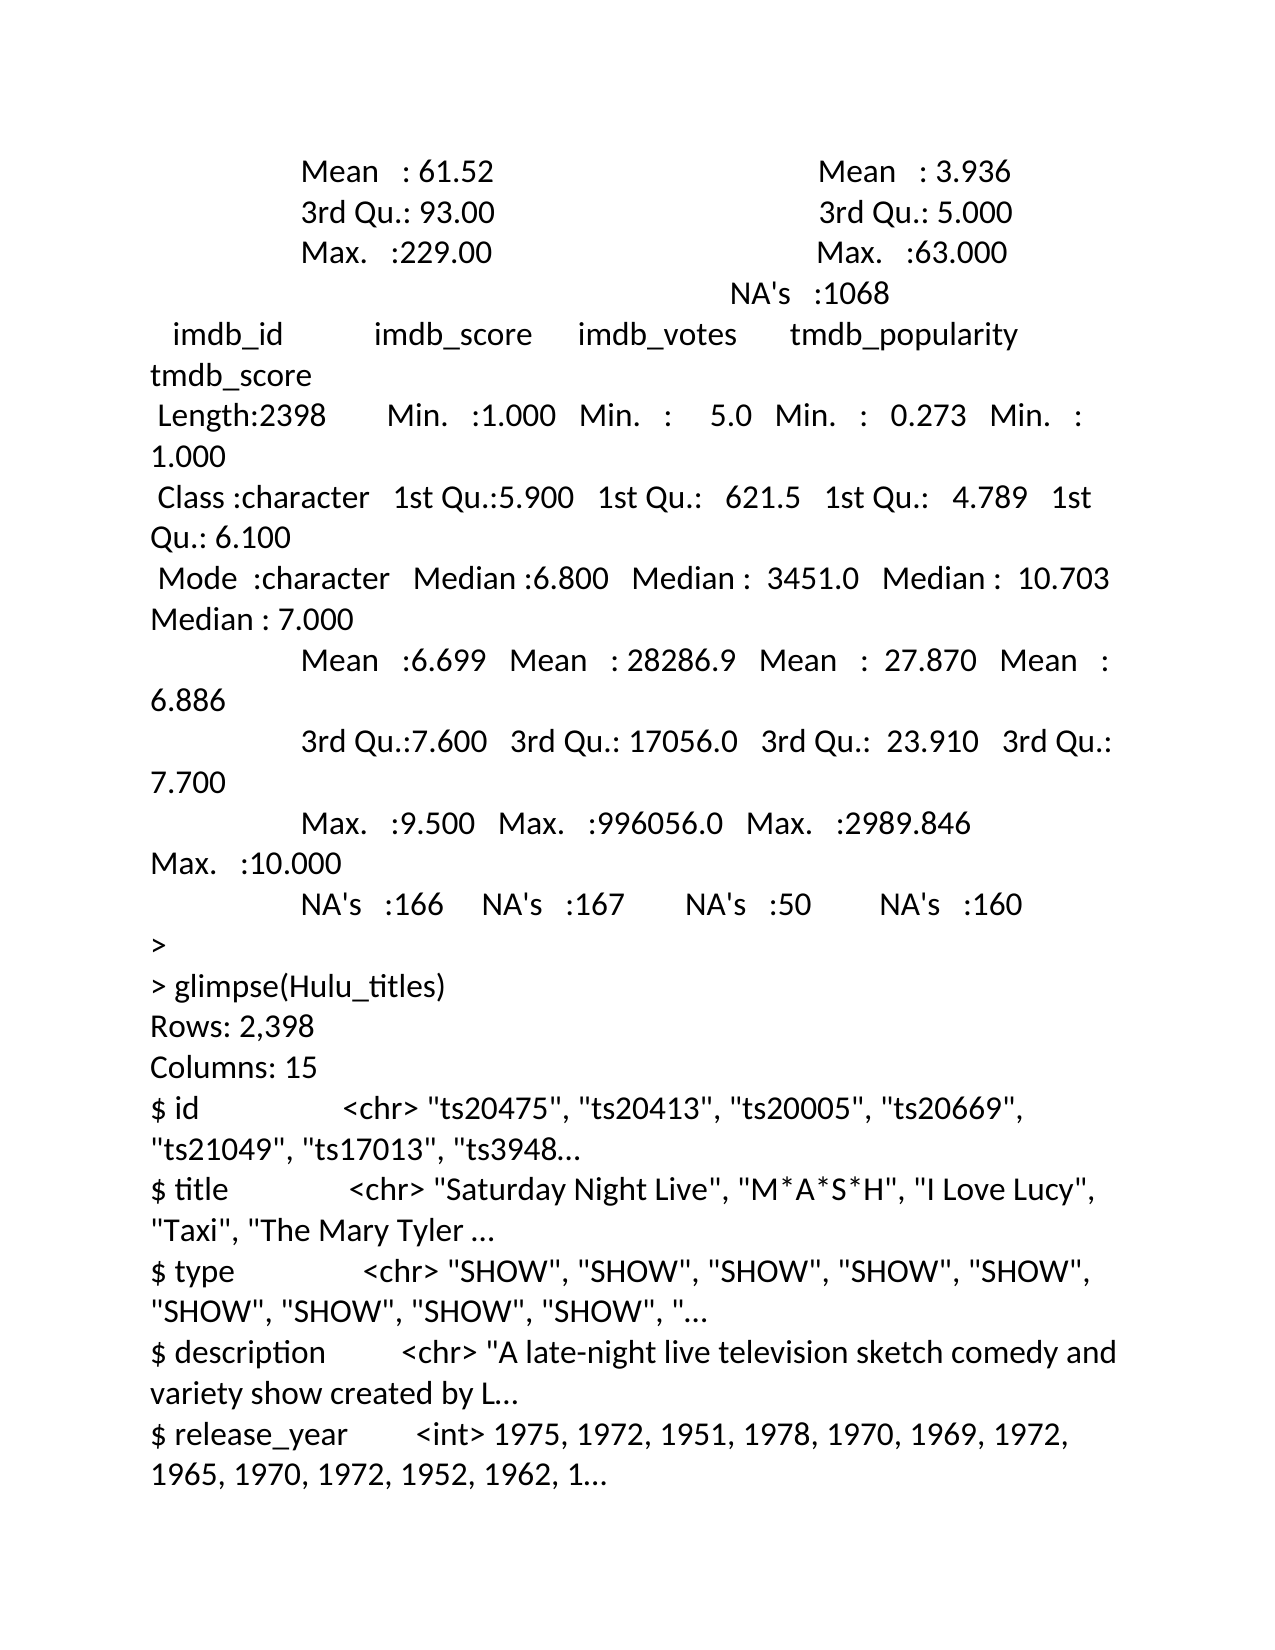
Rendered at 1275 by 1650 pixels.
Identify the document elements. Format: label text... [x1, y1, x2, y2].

text imdb_id imdb_score imdb_votes tmdb_popularity tmdb_score [150, 313, 1125, 394]
text Rows: 2,398 [150, 1005, 1125, 1046]
text NA's :1068 [150, 272, 1125, 313]
text $ description <chr> "A late-night live television sketch comedy and variety show created by L… [150, 1331, 1125, 1413]
text Columns: 15 [150, 1046, 1125, 1087]
text Length:2398 Min. :1.000 Min. : 5.0 Min. : 0.273 Min. : 1.000 [150, 394, 1125, 476]
text > glimpse(Hulu_titles) [150, 964, 1125, 1005]
text 3rd Qu.:7.600 3rd Qu.: 17056.0 3rd Qu.: 23.910 3rd Qu.: 7.700 [150, 720, 1125, 802]
text $ title <chr> "Saturday Night Live", "M*A*S*H", "I Love Lucy", "Taxi", "The Mary Tyler … [150, 1168, 1125, 1250]
text Mean : 61.52 Mean : 3.936 [150, 150, 1125, 191]
text Max. :9.500 Max. :996056.0 Max. :2989.846 Max. :10.000 [150, 802, 1125, 883]
text Max. :229.00 Max. :63.000 [150, 231, 1125, 272]
text $ type <chr> "SHOW", "SHOW", "SHOW", "SHOW", "SHOW", "SHOW", "SHOW", "SHOW", "SHOW", "… [150, 1250, 1125, 1331]
text NA's :166 NA's :167 NA's :50 NA's :160 [150, 883, 1125, 924]
text 3rd Qu.: 93.00 3rd Qu.: 5.000 [150, 191, 1125, 231]
text Mean :6.699 Mean : 28286.9 Mean : 27.870 Mean : 6.886 [150, 639, 1125, 720]
text $ id <chr> "ts20475", "ts20413", "ts20005", "ts20669", "ts21049", "ts17013", "ts3948… [150, 1087, 1125, 1168]
text Class :character 1st Qu.:5.900 1st Qu.: 621.5 1st Qu.: 4.789 1st Qu.: 6.100 [150, 476, 1125, 557]
text > [150, 924, 1125, 964]
text $ release_year <int> 1975, 1972, 1951, 1978, 1970, 1969, 1972, 1965, 1970, 1972, 1952, 1962, 1… [150, 1413, 1125, 1494]
text Mode :character Median :6.800 Median : 3451.0 Median : 10.703 Median : 7.000 [150, 557, 1125, 639]
